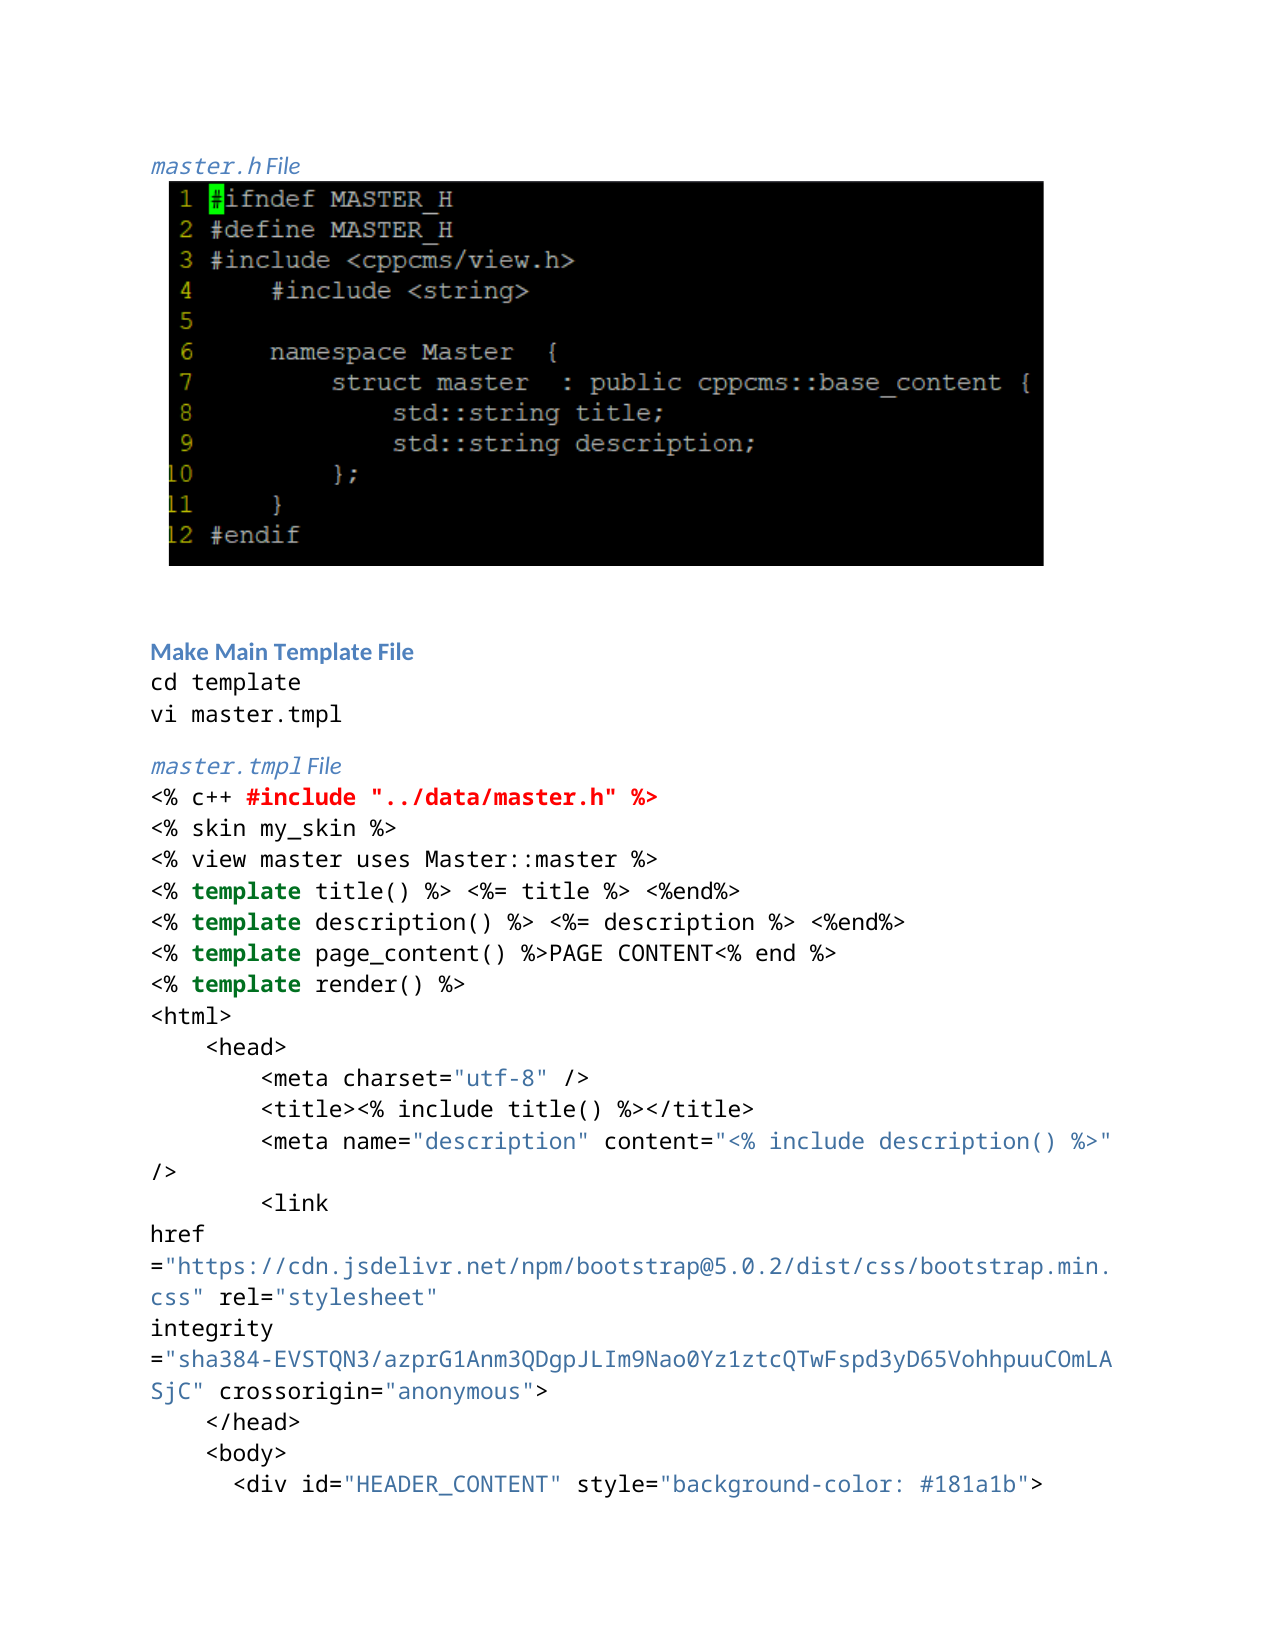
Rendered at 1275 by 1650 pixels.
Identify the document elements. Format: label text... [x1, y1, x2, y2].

subtitle Make Main Template File [150, 636, 1125, 666]
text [150, 781, 1125, 1500]
subtitle master.tmpl File [150, 750, 1125, 781]
text cd template vi master.tmpl [150, 666, 1125, 729]
subtitle master.h File [150, 150, 1125, 181]
picture [168, 181, 1044, 566]
